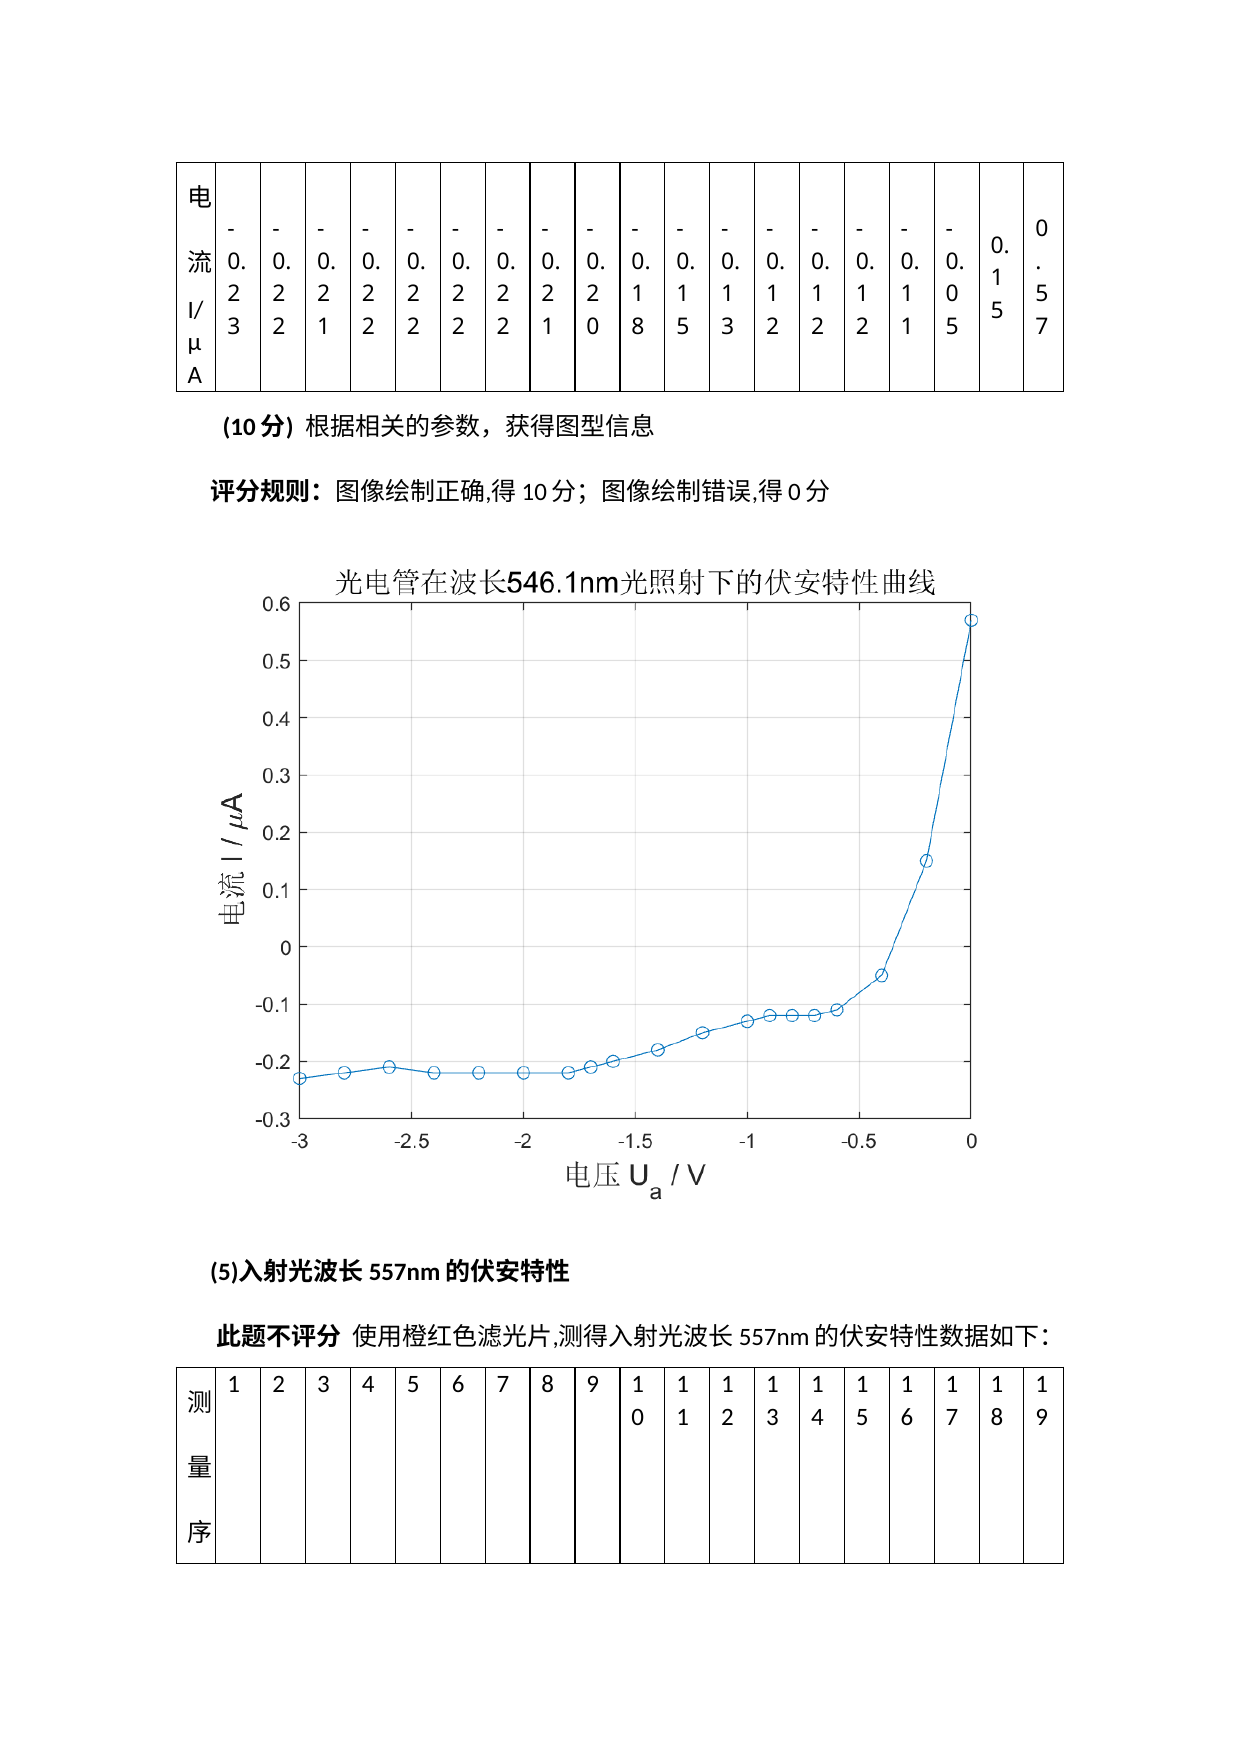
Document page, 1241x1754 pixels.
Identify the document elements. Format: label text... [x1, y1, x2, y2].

table_cell -0.12 [755, 163, 799, 391]
table_cell -0.05 [935, 163, 979, 391]
text (10分) 根据相关的参数，获得图型信息 [187, 392, 1053, 457]
table_cell -0.11 [890, 163, 934, 391]
table_cell 0.15 [980, 163, 1023, 391]
table_header 1 [216, 1368, 260, 1563]
text 评分规则：图像绘制正确,得10分；图像绘制错误,得0分 [187, 457, 1053, 522]
table_header 5 [396, 1368, 440, 1563]
table_header 4 [351, 1368, 395, 1563]
table_header 11 [665, 1368, 709, 1563]
table_cell -0.12 [845, 163, 889, 391]
table_header 测量序号 [177, 1368, 215, 1563]
table_cell -0.22 [396, 163, 440, 391]
table_header 14 [800, 1368, 844, 1563]
table_cell -0.22 [351, 163, 395, 391]
table_header 7 [486, 1368, 529, 1563]
text (5)入射光波长557nm的伏安特性 [187, 1237, 1053, 1302]
table_header 17 [935, 1368, 979, 1563]
table_cell -0.21 [531, 163, 574, 391]
table_cell -0.12 [800, 163, 844, 391]
table_header 12 [710, 1368, 754, 1563]
table_header 18 [980, 1368, 1023, 1563]
table_header 8 [531, 1368, 574, 1563]
table_cell 0.57 [1024, 163, 1063, 391]
table_cell -0.15 [665, 163, 709, 391]
table_cell -0.22 [486, 163, 529, 391]
text 此题不评分 使用橙红色滤光片,测得入射光波长557nm的伏安特性数据如下： [187, 1302, 1053, 1367]
table_header 16 [890, 1368, 934, 1563]
table_header 13 [755, 1368, 799, 1563]
table_header 9 [576, 1368, 619, 1563]
table_header 10 [621, 1368, 664, 1563]
table_cell -0.21 [306, 163, 350, 391]
table_cell -0.22 [261, 163, 305, 391]
table_cell -0.23 [216, 163, 260, 391]
table_header 2 [261, 1368, 305, 1563]
table_cell -0.13 [710, 163, 754, 391]
table_header 19 [1024, 1368, 1063, 1563]
picture [187, 555, 1053, 1204]
table_cell 电流I/μA [177, 163, 215, 391]
table_cell -0.22 [441, 163, 485, 391]
table_cell -0.18 [621, 163, 664, 391]
table_header 3 [306, 1368, 350, 1563]
table_header 15 [845, 1368, 889, 1563]
table_cell -0.20 [576, 163, 619, 391]
table_header 6 [441, 1368, 485, 1563]
